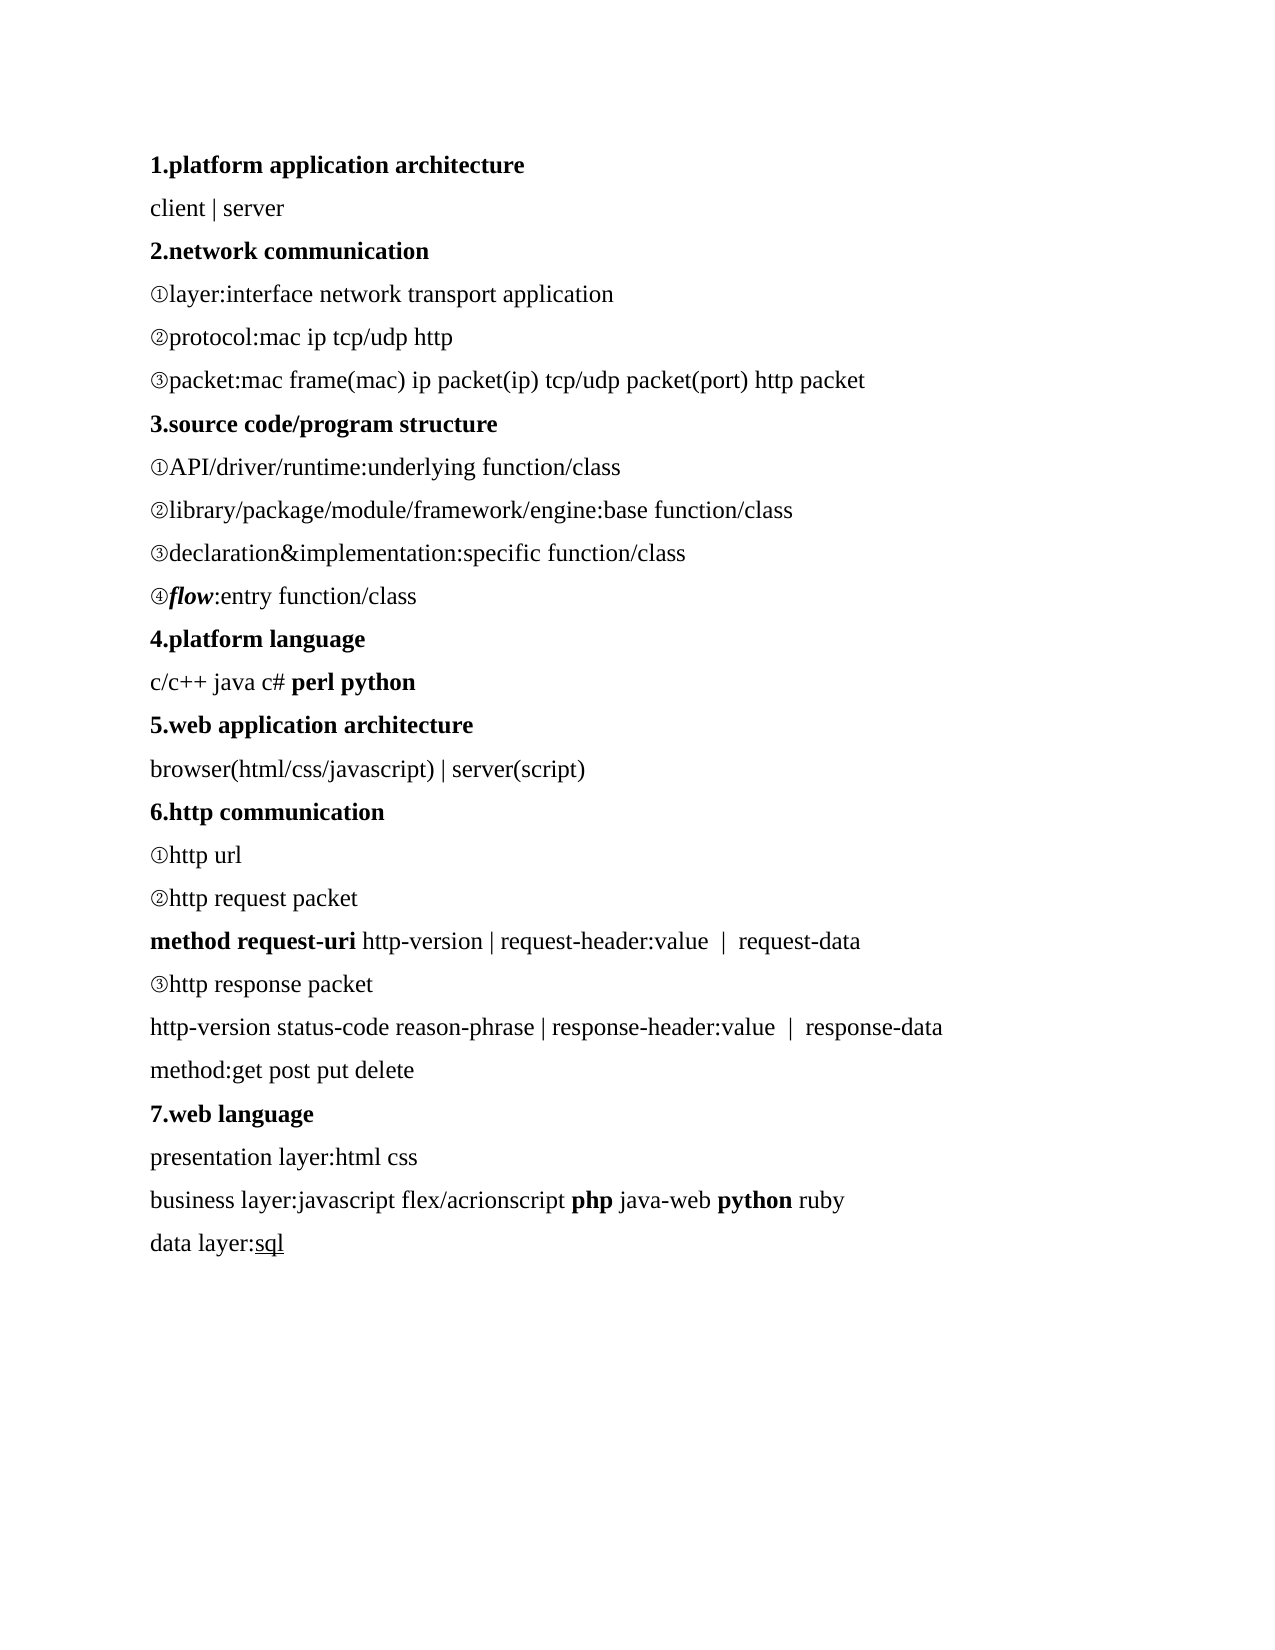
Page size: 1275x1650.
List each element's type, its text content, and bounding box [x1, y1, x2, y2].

text ④flow:entry function/class [150, 581, 1125, 610]
text 7.web language [150, 1099, 1125, 1127]
text 3.source code/program structure [150, 409, 1125, 437]
text ①http url [150, 840, 1125, 869]
text ②protocol:mac ip tcp/udp http [150, 322, 1125, 351]
text 1.platform application architecture [150, 150, 1125, 179]
text method:get post put delete [150, 1056, 1125, 1084]
text ③http response packet [150, 969, 1125, 998]
text business layer:javascript flex/acrionscript php java-web python ruby [150, 1185, 1125, 1214]
text method request-uri http-version | request-header:value | request-data [150, 926, 1125, 955]
text c/c++ java c# perl python [150, 667, 1125, 696]
text ②library/package/module/framework/engine:base function/class [150, 495, 1125, 524]
text http-version status-code reason-phrase | response-header:value | response-data [150, 1012, 1125, 1041]
text 5.web application architecture [150, 711, 1125, 739]
text presentation layer:html css [150, 1142, 1125, 1171]
text data layer:sql [150, 1228, 1125, 1257]
text browser(html/css/javascript) | server(script) [150, 754, 1125, 782]
text client | server [150, 193, 1125, 222]
text ①API/driver/runtime:underlying function/class [150, 452, 1125, 481]
text 2.network communication [150, 236, 1125, 265]
text 6.http communication [150, 797, 1125, 826]
text ③declaration&implementation:specific function/class [150, 538, 1125, 567]
text ②http request packet [150, 883, 1125, 912]
text 4.platform language [150, 624, 1125, 653]
text ①layer:interface network transport application [150, 279, 1125, 308]
text ③packet:mac frame(mac) ip packet(ip) tcp/udp packet(port) http packet [150, 366, 1125, 394]
